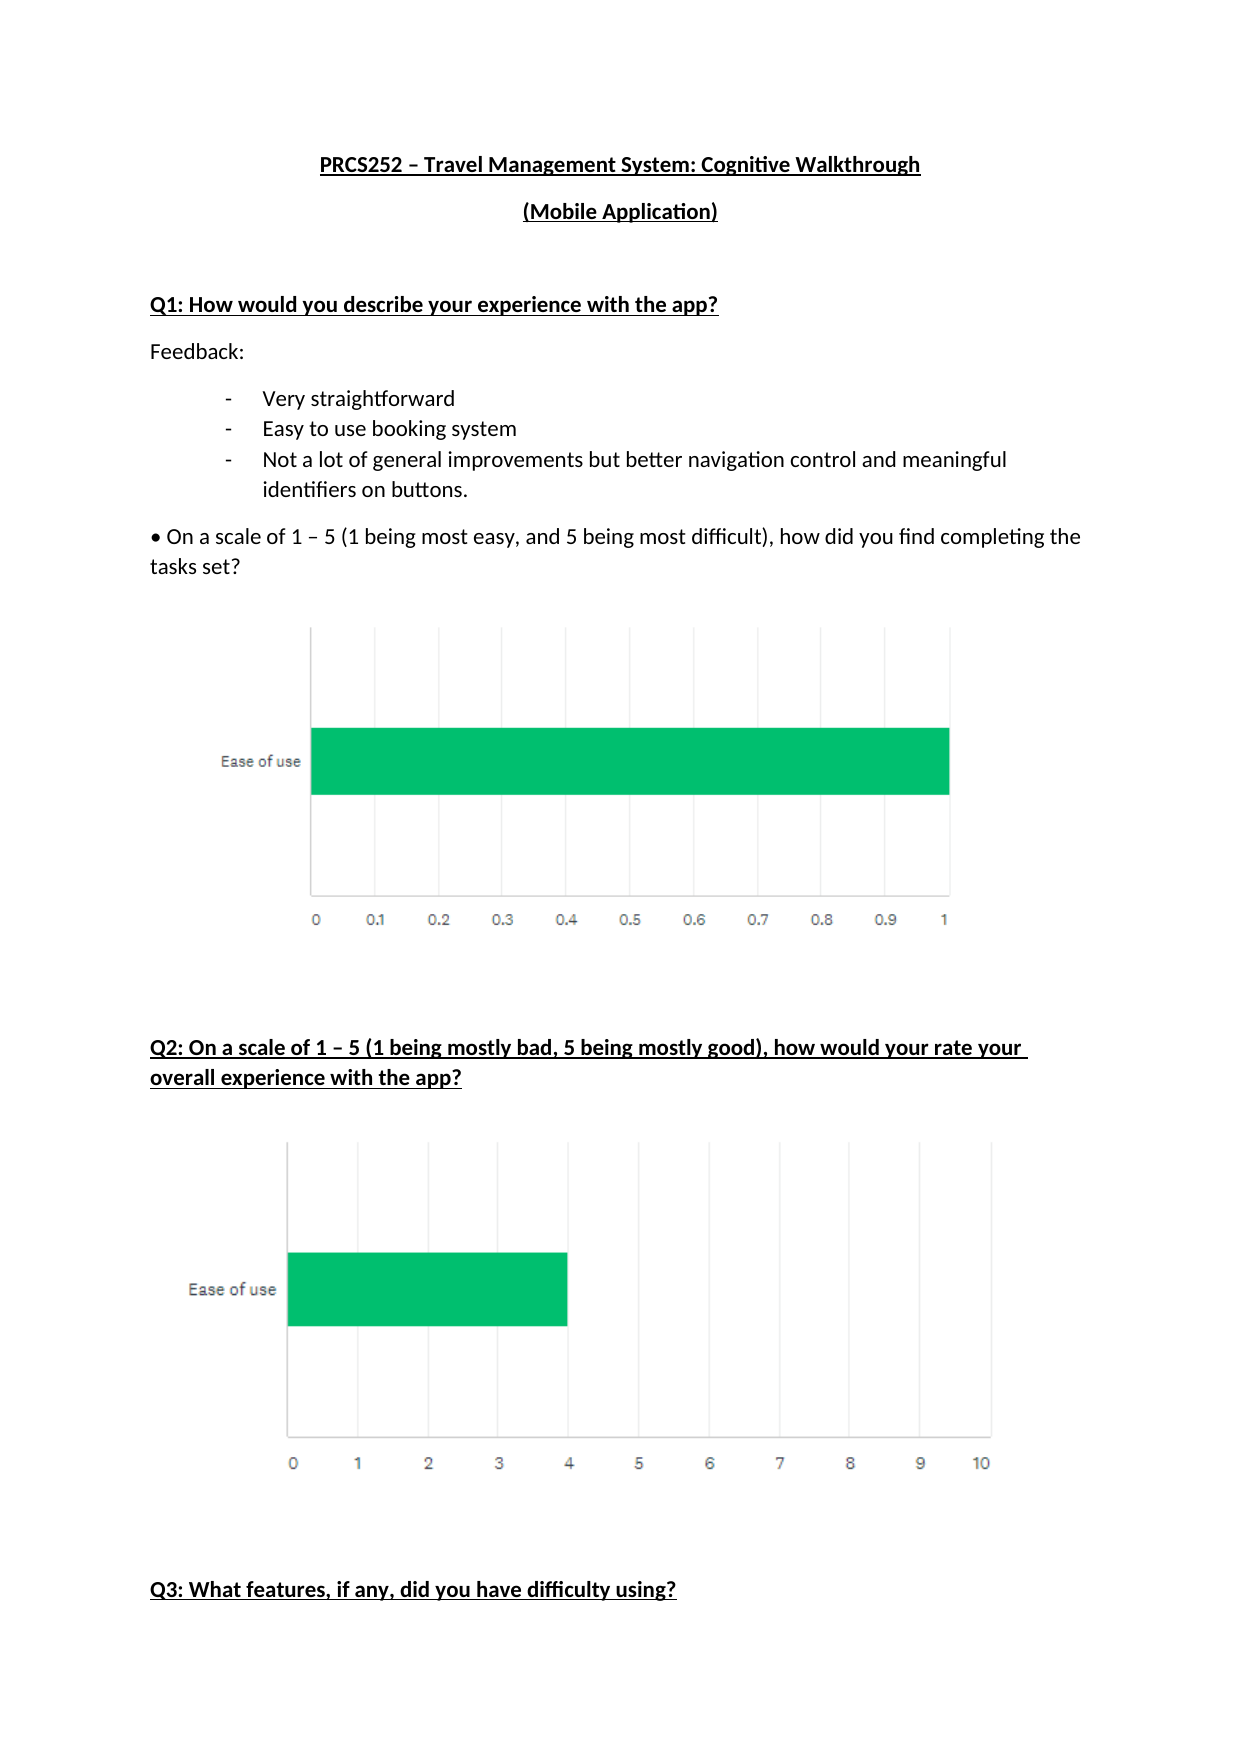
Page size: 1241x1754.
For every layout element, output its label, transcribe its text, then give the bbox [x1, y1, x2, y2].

list Very straightforward [225, 384, 1090, 412]
list Easy to use booking system [225, 414, 1090, 443]
picture [150, 598, 1091, 968]
text • On a scale of 1 – 5 (1 being most easy, and 5 being most difficult), how did you find completing the tasks set? [150, 522, 1090, 580]
list Not a lot of general improvements but better navigation control and meaningful identifiers on buttons. [225, 445, 1090, 503]
text Q2: On a scale of 1 – 5 (1 being mostly bad, 5 being mostly good), how would your rate your overall experience with the app? [150, 1033, 1090, 1092]
picture [150, 1110, 1091, 1509]
text Q3: What features, if any, did you have difficulty using? [150, 1575, 1090, 1603]
text PRCS252 – Travel Management System: Cognitive Walkthrough [150, 150, 1090, 178]
text Q1: How would you describe your experience with the app? [150, 291, 1090, 319]
text (Mobile Application) [150, 197, 1090, 225]
text Feedback: [150, 337, 1090, 366]
